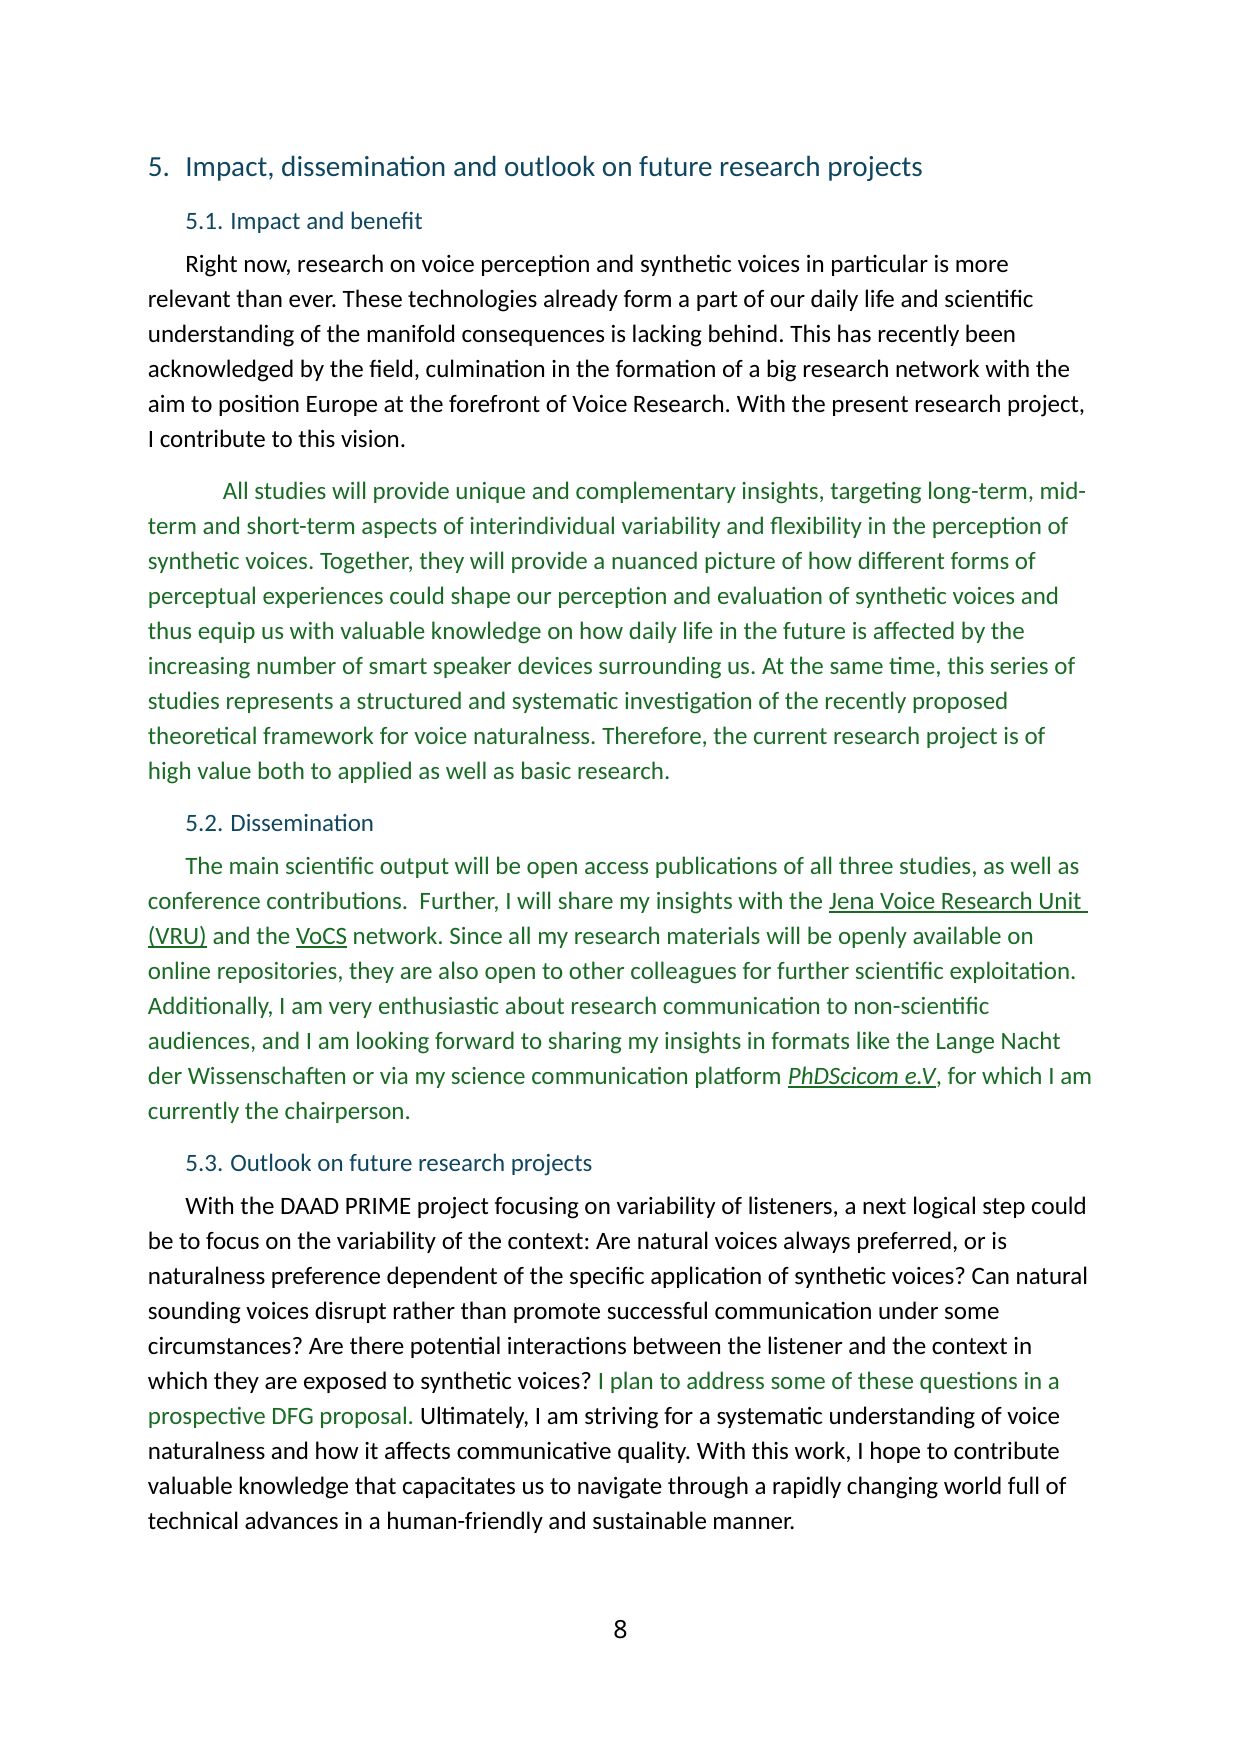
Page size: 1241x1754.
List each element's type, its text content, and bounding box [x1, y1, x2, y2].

text With the DAAD PRIME project focusing on variability of listeners, a next logical step could be to focus on the variability of the context: Are natural voices always preferred, or is naturalness preference dependent of the specific application of synthetic voices? Can natural sounding voices disrupt rather than promote successful communication under some circumstances? Are there potential interactions between the listener and the context in which they are exposed to synthetic voices? I plan to address some of these questions in a prospective DFG proposal. Ultimately, I am striving for a systematic understanding of voice naturalness and how it affects communicative quality. With this work, I hope to contribute valuable knowledge that capacitates us to navigate through a rapidly changing world full of technical advances in a human-friendly and sustainable manner. [148, 1190, 1093, 1536]
text The main scientific output will be open access publications of all three studies, as well as conference contributions. Further, I will share my insights with the Jena Voice Research Unit (VRU) and the VoCS network. Since all my research materials will be openly available on online repositories, they are also open to other colleagues for further scientific exploitation. Additionally, I am very enthusiastic about research communication to non-scientific audiences, and I am looking forward to sharing my insights in formats like the Lange Nacht der Wissenschaften or via my science communication platform PhDScicom e.V, for which I am currently the chairperson. [148, 850, 1093, 1126]
subtitle Impact and benefit [185, 205, 1093, 236]
subtitle Impact, dissemination and outlook on future research projects [148, 148, 1093, 183]
subtitle Outlook on future research projects [185, 1147, 1093, 1177]
text Right now, research on voice perception and synthetic voices in particular is more relevant than ever. These technologies already form a part of our daily life and scientific understanding of the manifold consequences is lacking behind. This has recently been acknowledged by the field, culmination in the formation of a big research network with the aim to position Europe at the forefront of Voice Research. With the present research project, I contribute to this vision. [148, 248, 1093, 454]
text All studies will provide unique and complementary insights, targeting long-term, mid-term and short-term aspects of interindividual variability and flexibility in the perception of synthetic voices. Together, they will provide a nuanced picture of how different forms of perceptual experiences could shape our perception and evaluation of synthetic voices and thus equip us with valuable knowledge on how daily life in the future is affected by the increasing number of smart speaker devices surrounding us. At the same time, this series of studies represents a structured and systematic investigation of the recently proposed theoretical framework for voice naturalness. Therefore, the current research project is of high value both to applied as well as basic research. [148, 475, 1093, 786]
subtitle Dissemination [185, 807, 1093, 837]
